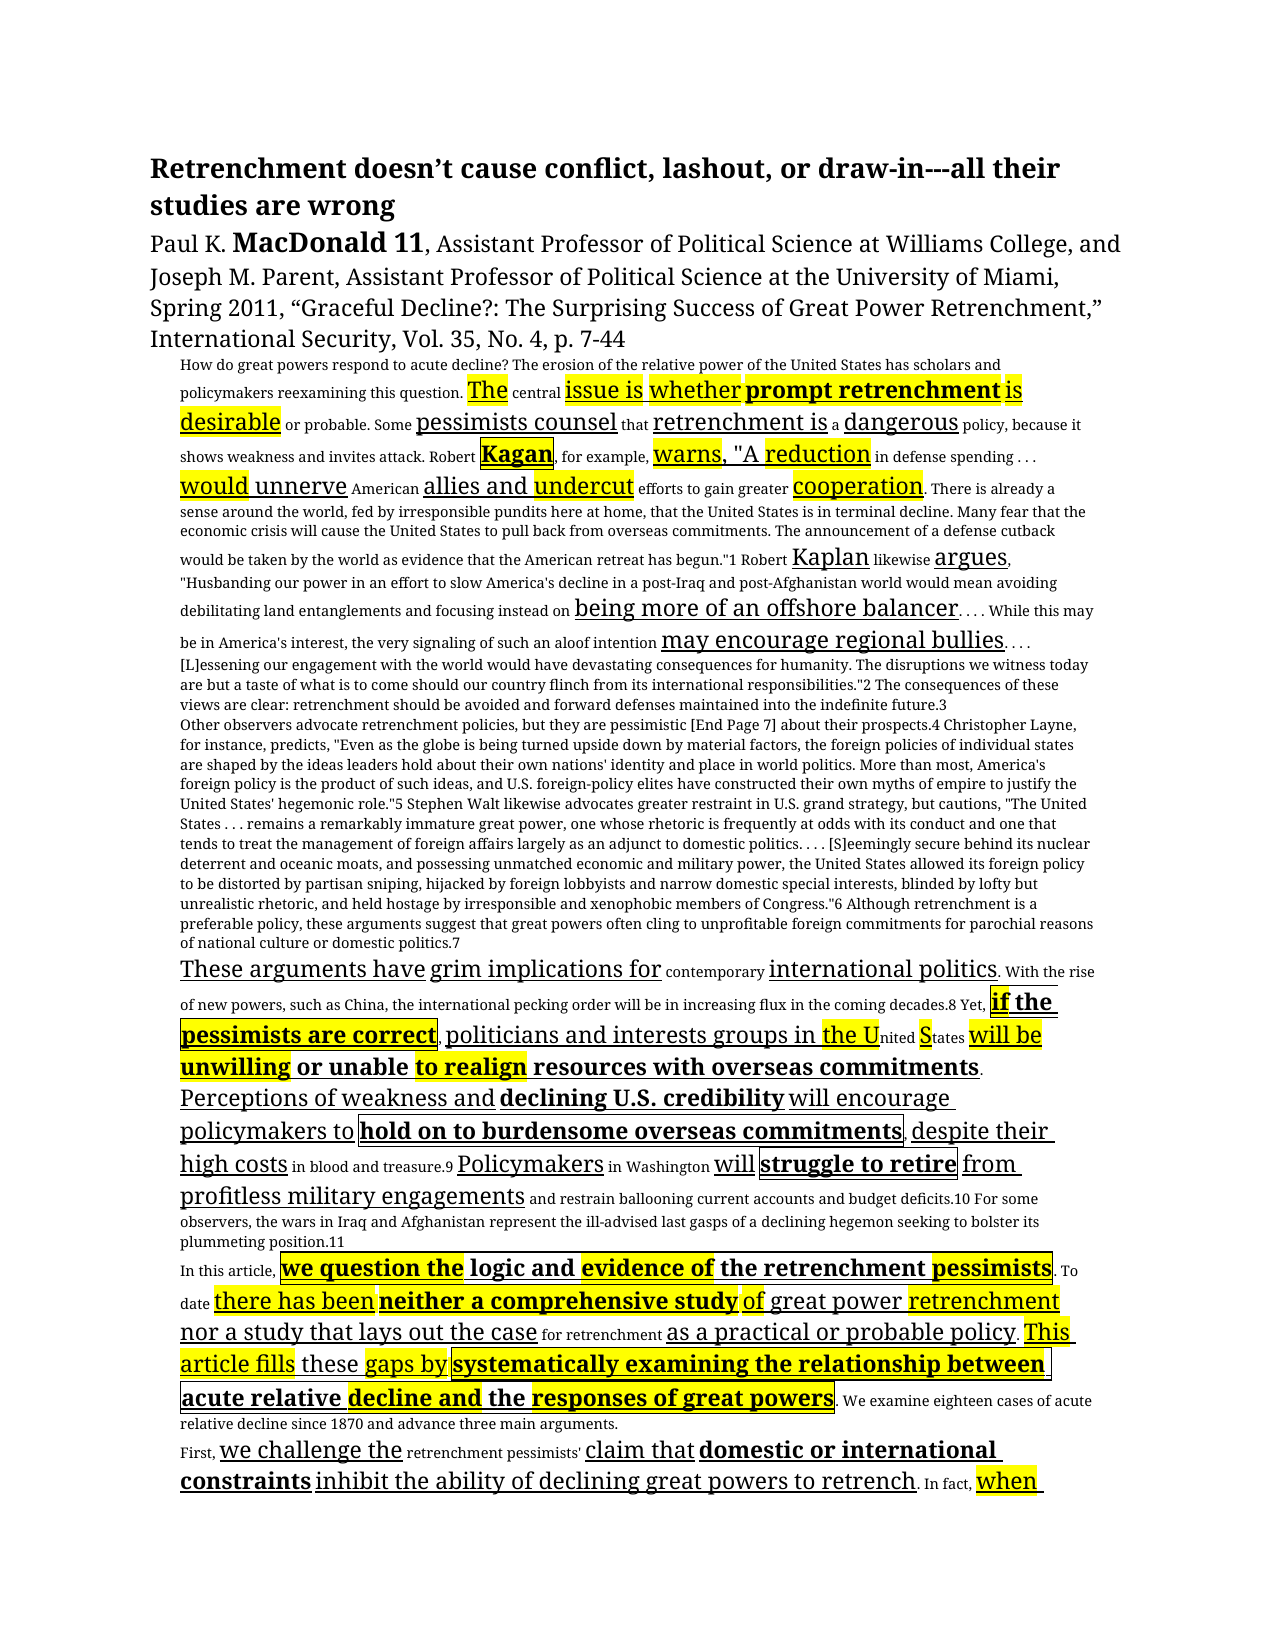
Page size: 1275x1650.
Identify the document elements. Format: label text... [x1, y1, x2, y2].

text In this article, we question the logic and evidence of the retrenchment pessimists. To date there has been neither a comprehensive study of great power retrenchment nor a study that lays out the case for retrenchment as a practical or probable policy. This article fills these gaps by systematically examining the relationship between acute relative decline and the responses of great powers. We examine eighteen cases of acute relative decline since 1870 and advance three main arguments. [180, 1251, 1095, 1434]
text These arguments have grim implications for contemporary international politics. With the rise of new powers, such as China, the international pecking order will be in increasing flux in the coming decades.8 Yet, if the pessimists are correct, politicians and interests groups in the United States will be unwilling or unable to realign resources with overseas commitments. Perceptions of weakness and declining U.S. credibility will encourage policymakers to hold on to burdensome overseas commitments, despite their high costs in blood and treasure.9 Policymakers in Washington will struggle to retire from profitless military engagements and restrain ballooning current accounts and budget deficits.10 For some observers, the wars in Iraq and Afghanistan represent the ill-advised last gasps of a declining hegemon seeking to bolster its plummeting position.11 [180, 953, 1095, 1251]
text Paul K. MacDonald 11, Assistant Professor of Political Science at Williams College, and Joseph M. Parent, Assistant Professor of Political Science at the University of Miami, Spring 2011, “Graceful Decline?: The Surprising Success of Great Power Retrenchment,” International Security, Vol. 35, No. 4, p. 7-44 [150, 224, 1125, 354]
subtitle Retrenchment doesn’t cause conflict, lashout, or draw-in---all their studies are wrong [150, 150, 1125, 224]
text How do great powers respond to acute decline? The erosion of the relative power of the United States has scholars and policymakers reexamining this question. The central issue is whether prompt retrenchment is desirable or probable. Some pessimists counsel that retrenchment is a dangerous policy, because it shows weakness and invites attack. Robert Kagan, for example, warns, "A reduction in defense spending . . . would unnerve American allies and undercut efforts to gain greater cooperation. There is already a sense around the world, fed by irresponsible pundits here at home, that the United States is in terminal decline. Many fear that the economic crisis will cause the United States to pull back from overseas commitments. The announcement of a defense cutback would be taken by the world as evidence that the American retreat has begun."1 Robert Kaplan likewise argues, "Husbanding our power in an effort to slow America's decline in a post-Iraq and post-Afghanistan world would mean avoiding debilitating land entanglements and focusing instead on being more of an offshore balancer. . . . While this may be in America's interest, the very signaling of such an aloof intention may encourage regional bullies. . . . [L]essening our engagement with the world would have devastating consequences for humanity. The disruptions we witness today are but a taste of what is to come should our country flinch from its international responsibilities."2 The consequences of these views are clear: retrenchment should be avoided and forward defenses maintained into the indefinite future.3 [180, 354, 1095, 714]
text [180, 1434, 1095, 1496]
text Other observers advocate retrenchment policies, but they are pessimistic [End Page 7] about their prospects.4 Christopher Layne, for instance, predicts, "Even as the globe is being turned upside down by material factors, the foreign policies of individual states are shaped by the ideas leaders hold about their own nations' identity and place in world politics. More than most, America's foreign policy is the product of such ideas, and U.S. foreign-policy elites have constructed their own myths of empire to justify the United States' hegemonic role."5 Stephen Walt likewise advocates greater restraint in U.S. grand strategy, but cautions, "The United States . . . remains a remarkably immature great power, one whose rhetoric is frequently at odds with its conduct and one that tends to treat the management of foreign affairs largely as an adjunct to domestic politics. . . . [S]eemingly secure behind its nuclear deterrent and oceanic moats, and possessing unmatched economic and military power, the United States allowed its foreign policy to be distorted by partisan sniping, hijacked by foreign lobbyists and narrow domestic special interests, blinded by lofty but unrealistic rhetoric, and held hostage by irresponsible and xenophobic members of Congress."6 Although retrenchment is a preferable policy, these arguments suggest that great powers often cling to unprofitable foreign commitments for parochial reasons of national culture or domestic politics.7 [180, 714, 1095, 953]
